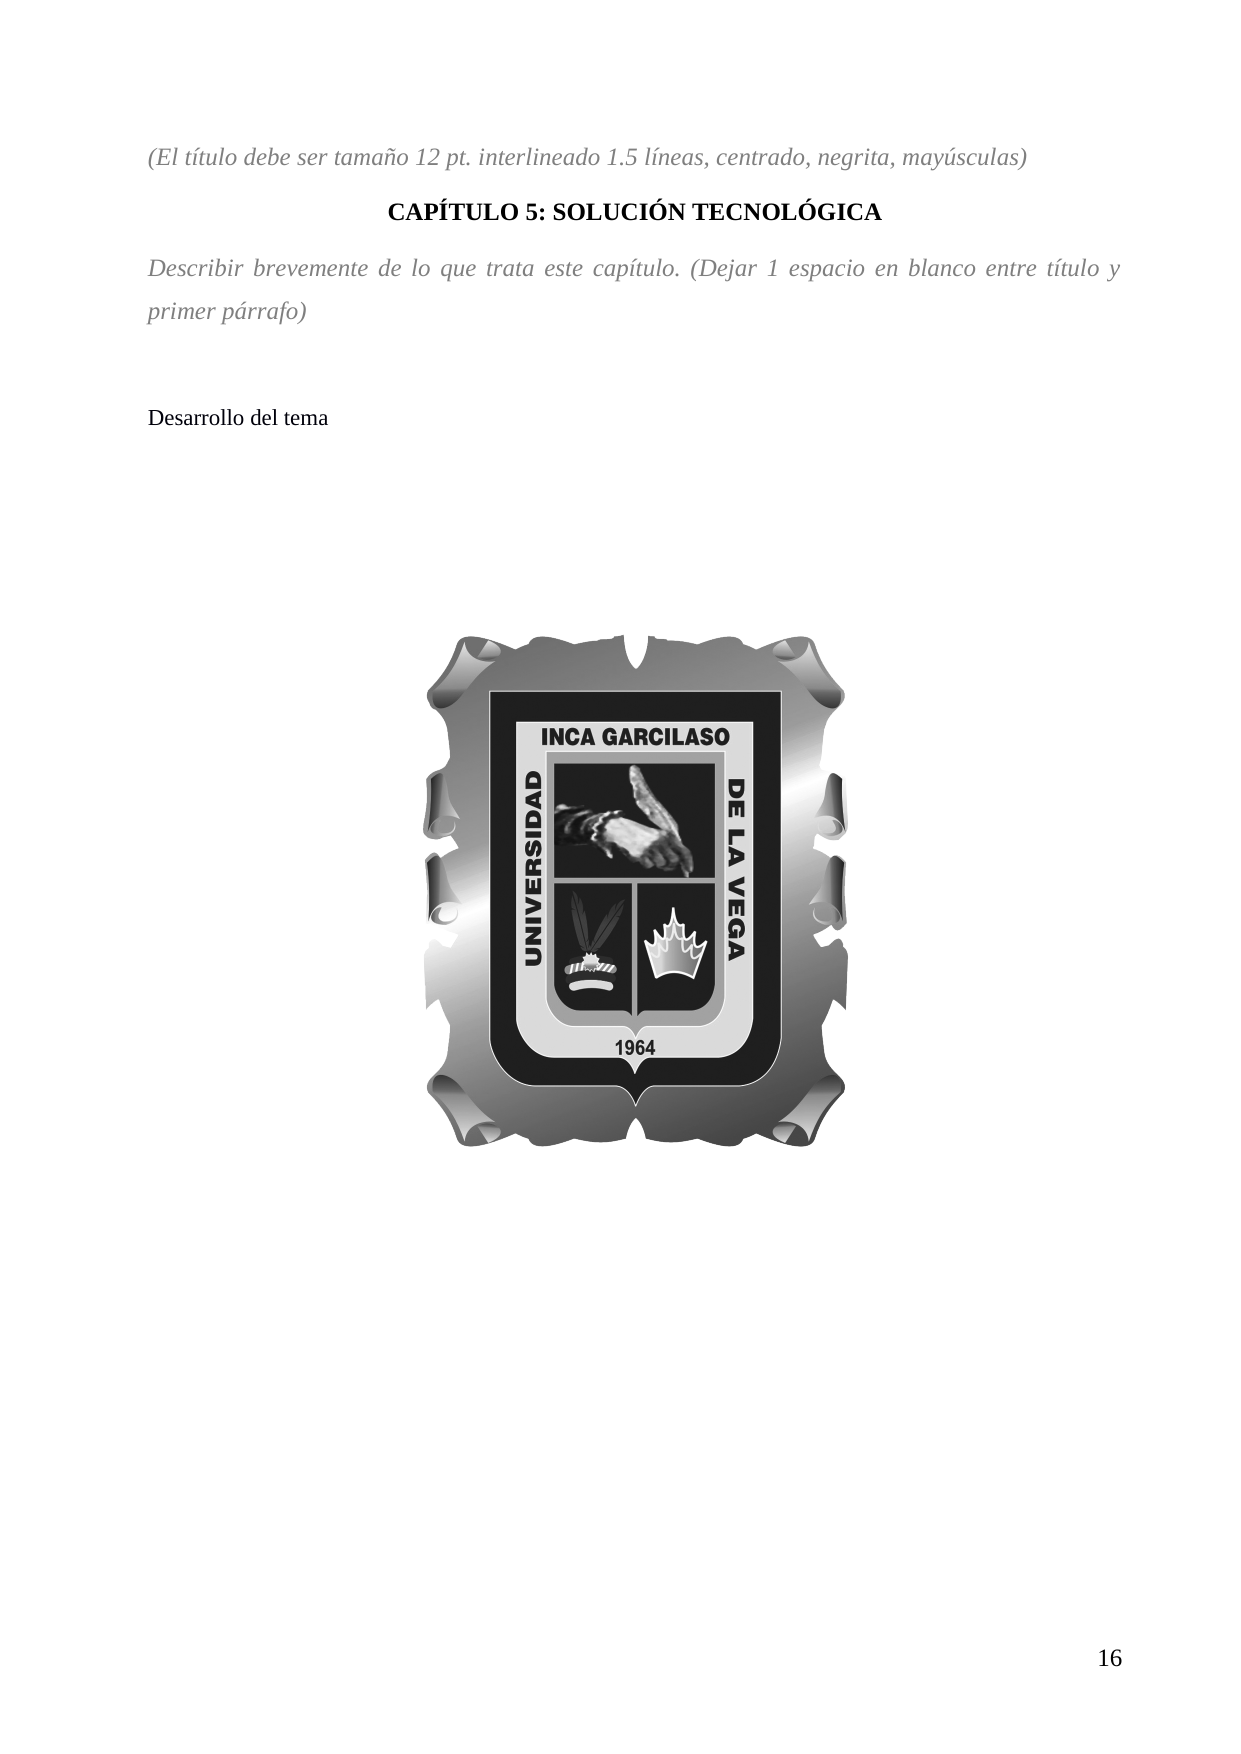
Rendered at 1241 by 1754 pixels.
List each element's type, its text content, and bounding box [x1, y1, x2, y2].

title Desarrollo del tema [148, 404, 1122, 430]
list CAPÍTULO 5: SOLUCIÓN TECNOLÓGICA [148, 197, 1122, 226]
picture [400, 605, 870, 1167]
text (El título debe ser tamaño 12 pt. interlineado 1.5 líneas, centrado, negrita, mayúsculas) [148, 142, 1122, 171]
text Describir brevemente de lo que trata este capítulo. (Dejar 1 espacio en blanco entre título y primer párrafo) [148, 253, 1122, 325]
